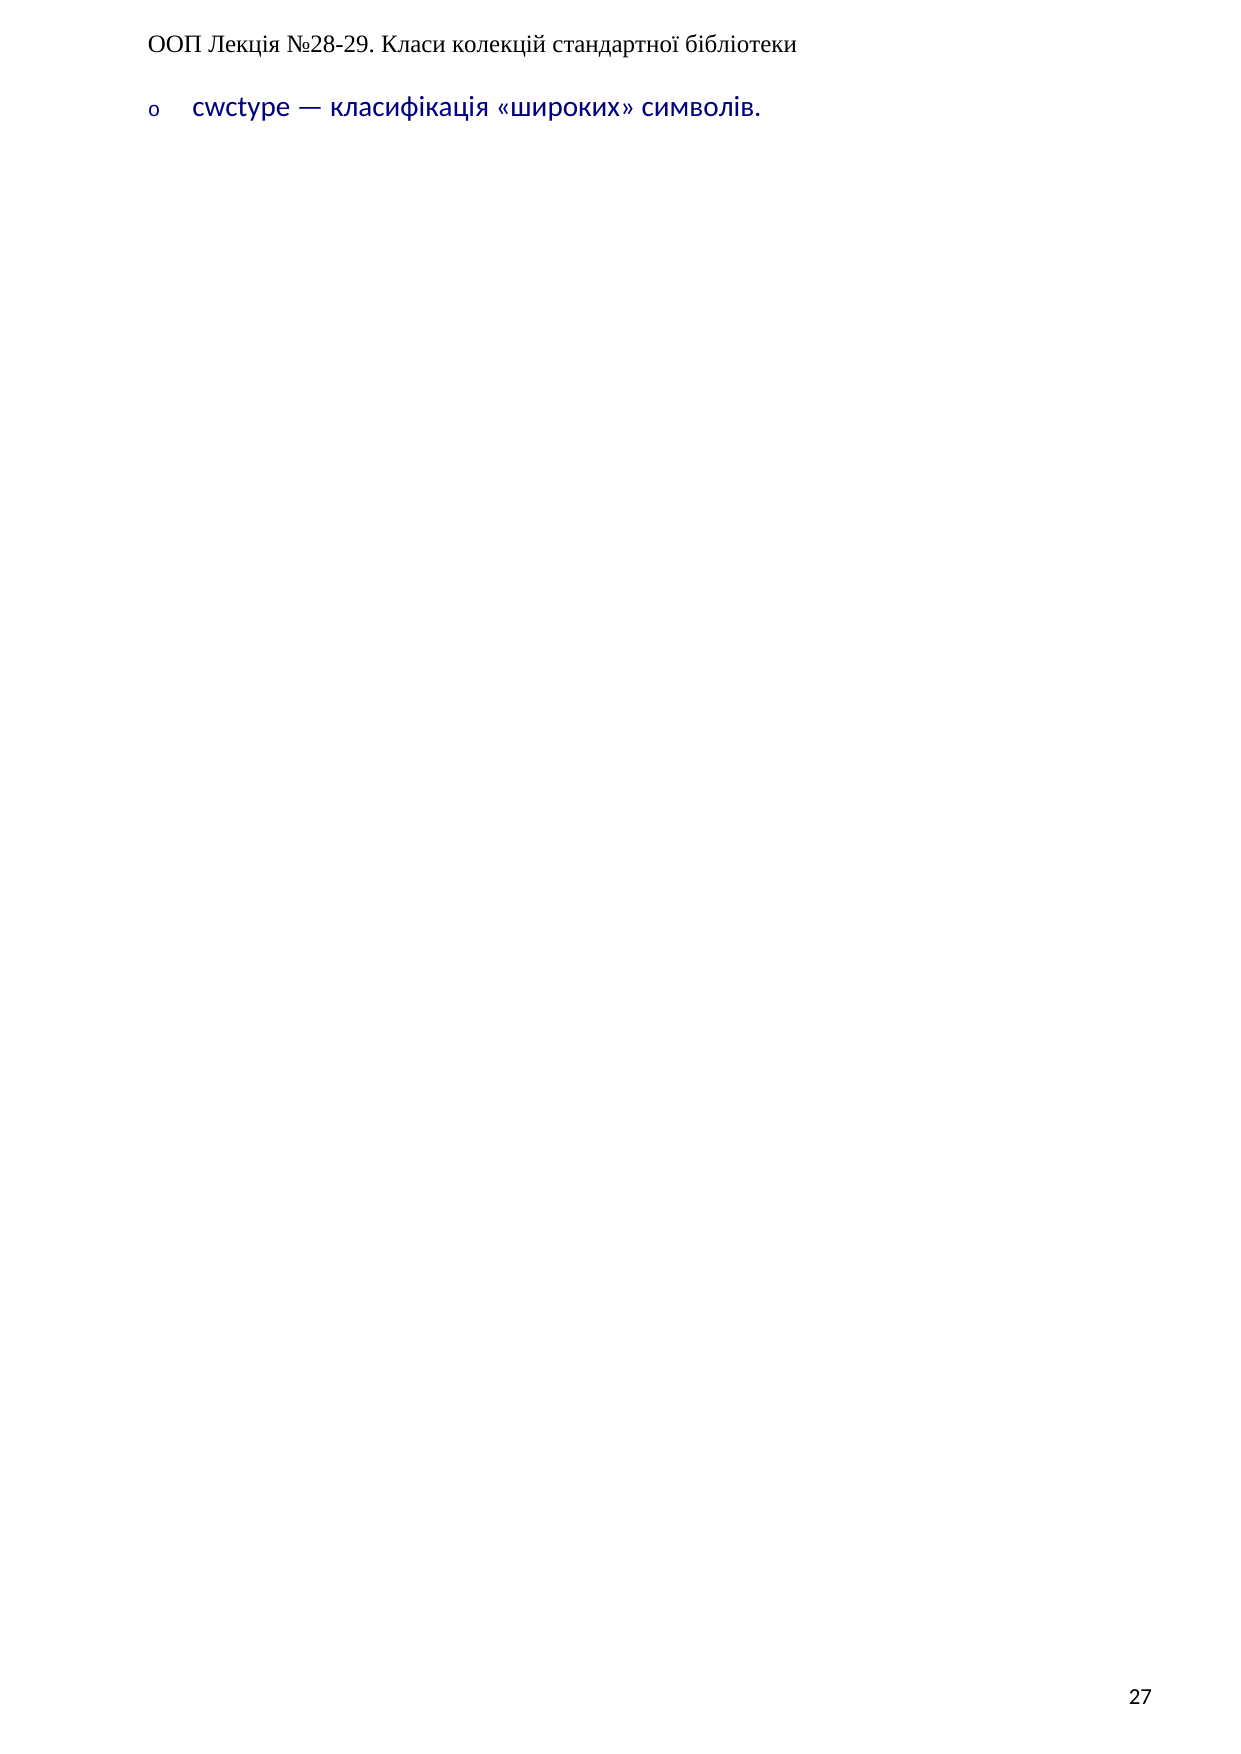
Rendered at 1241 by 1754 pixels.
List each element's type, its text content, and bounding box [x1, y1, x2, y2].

list сwctype — класифікація «широких» символів. [148, 88, 1152, 124]
